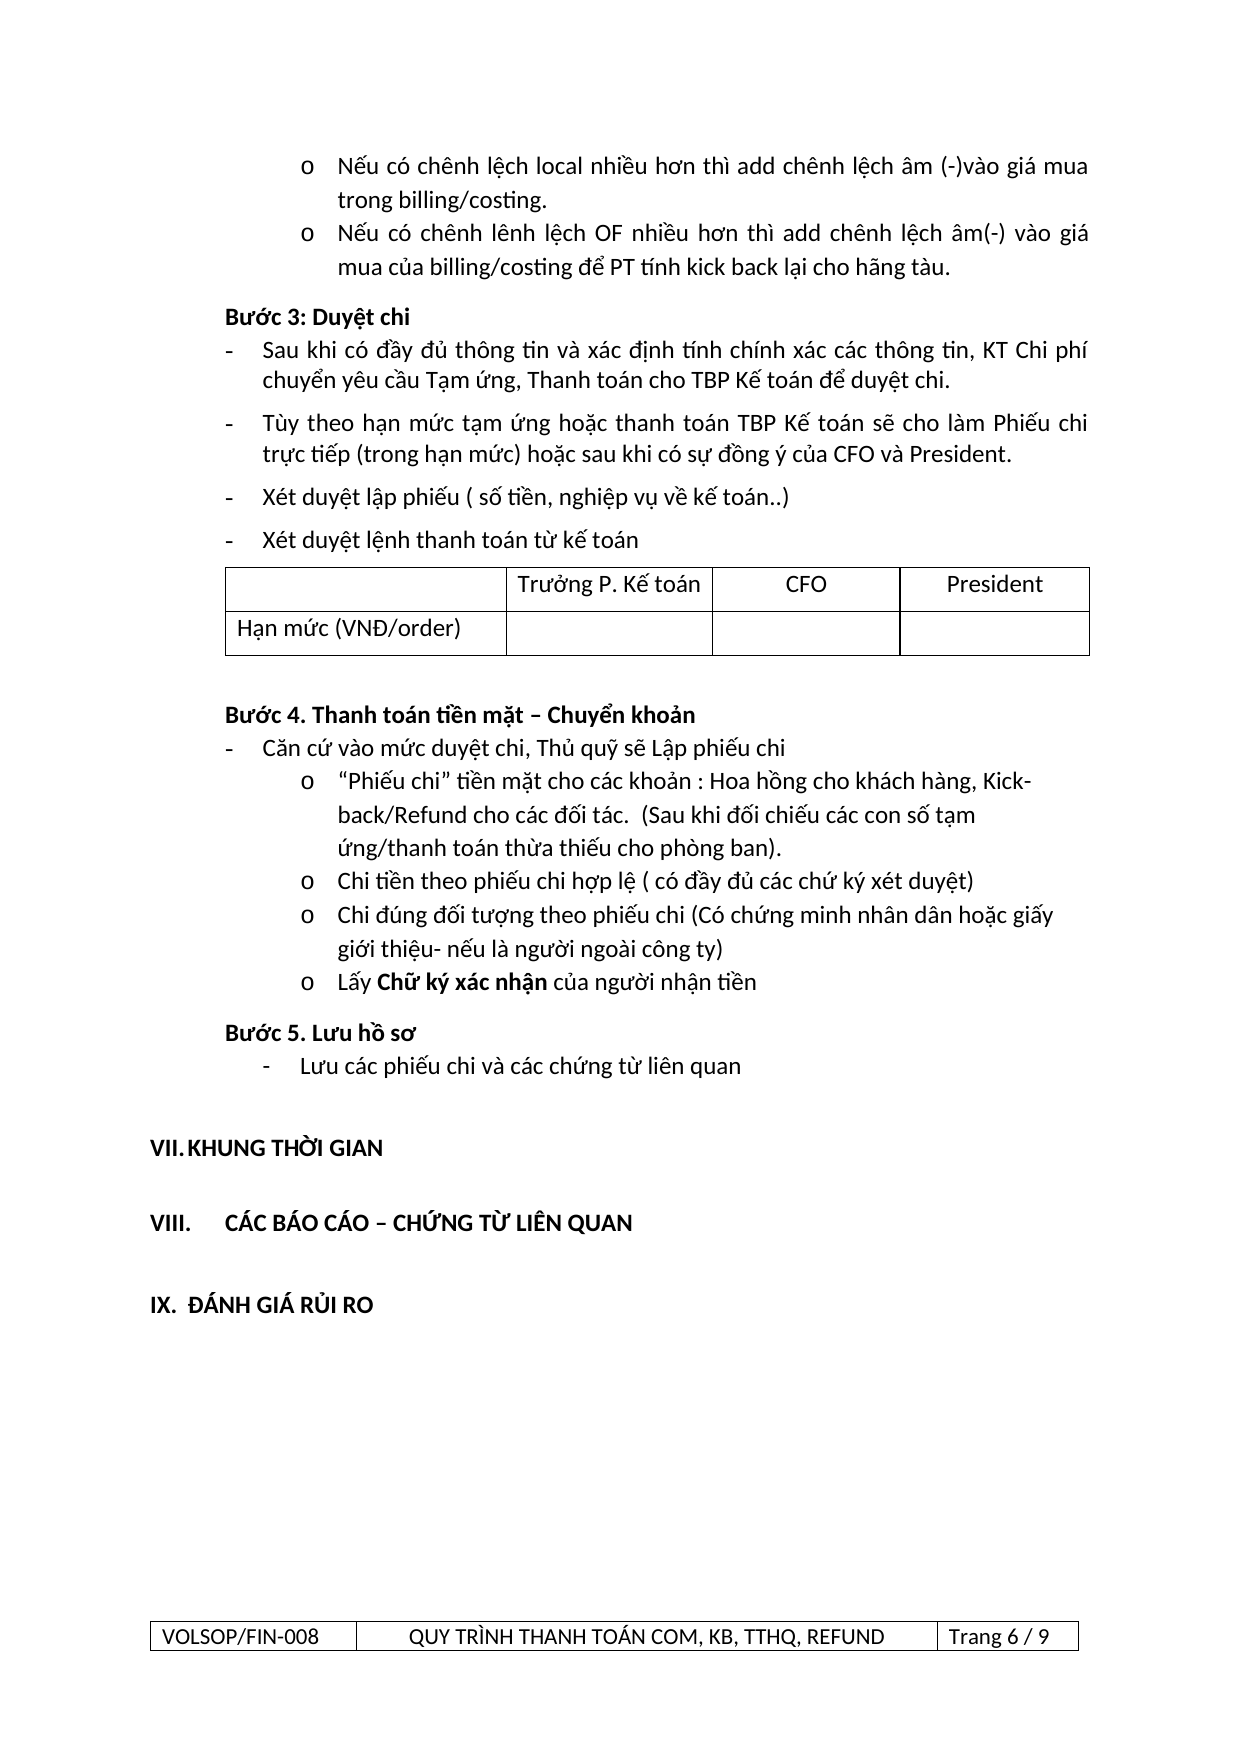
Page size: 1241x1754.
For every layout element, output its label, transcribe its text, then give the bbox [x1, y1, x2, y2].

table_cell [901, 612, 1089, 655]
list Chi tiền theo phiếu chi hợp lệ ( có đầy đủ các chứ ký xét duyệt) [300, 865, 1090, 897]
list Căn cứ vào mức duyệt chi, Thủ quỹ sẽ Lập phiếu chi [225, 732, 1090, 762]
table_header Trưởng P. Kế toán [507, 568, 712, 611]
subtitle ĐÁNH GIÁ RỦI RO [150, 1289, 1090, 1320]
subtitle KHUNG THỜI GIAN [150, 1133, 1090, 1163]
subtitle Bước 4. Thanh toán tiền mặt – Chuyển khoản [225, 699, 1090, 729]
table_header [226, 568, 506, 611]
table_cell [713, 612, 899, 655]
list Xét duyệt lập phiếu ( số tiền, nghiệp vụ về kế toán..) [225, 481, 1090, 511]
table_header President [901, 568, 1089, 611]
table_cell [507, 612, 712, 655]
list Tùy theo hạn mức tạm ứng hoặc thanh toán TBP Kế toán sẽ cho làm Phiếu chi trực tiếp (trong hạn mức) hoặc sau khi có sự đồng ý của CFO và President. [225, 407, 1090, 468]
subtitle CÁC BÁO CÁO – CHỨNG TỪ LIÊN QUAN [150, 1207, 1090, 1237]
table_cell Hạn mức (VNĐ/order) [226, 612, 506, 655]
list Sau khi có đầy đủ thông tin và xác định tính chính xác các thông tin, KT Chi phí chuyển yêu cầu Tạm ứng, Thanh toán cho TBP Kế toán để duyệt chi. [225, 334, 1090, 395]
list Lấy Chữ ký xác nhận của người nhận tiền [300, 966, 1090, 998]
list Chi đúng đối tượng theo phiếu chi (Có chứng minh nhân dân hoặc giấy giới thiệu- nếu là người ngoài công ty) [300, 899, 1090, 964]
list “Phiếu chi” tiền mặt cho các khoản : Hoa hồng cho khách hàng, Kick-back/Refund cho các đối tác. (Sau khi đối chiếu các con số tạm ứng/thanh toán thừa thiếu cho phòng ban). [300, 765, 1090, 862]
list - Lưu các phiếu chi và các chứng từ liên quan [262, 1050, 1090, 1081]
table_header CFO [713, 568, 899, 611]
list Nếu có chênh lệch local nhiều hơn thì add chênh lệch âm (-)vào giá mua trong billing/costing. [300, 150, 1090, 215]
subtitle Bước 3: Duyệt chi [225, 301, 1090, 331]
list Nếu có chênh lênh lệch OF nhiều hơn thì add chênh lệch âm(-) vào giá mua của billing/costing để PT tính kick back lại cho hãng tàu. [300, 217, 1090, 282]
subtitle Bước 5. Lưu hồ sơ [225, 1017, 1090, 1048]
list Xét duyệt lệnh thanh toán từ kế toán [225, 524, 1090, 554]
